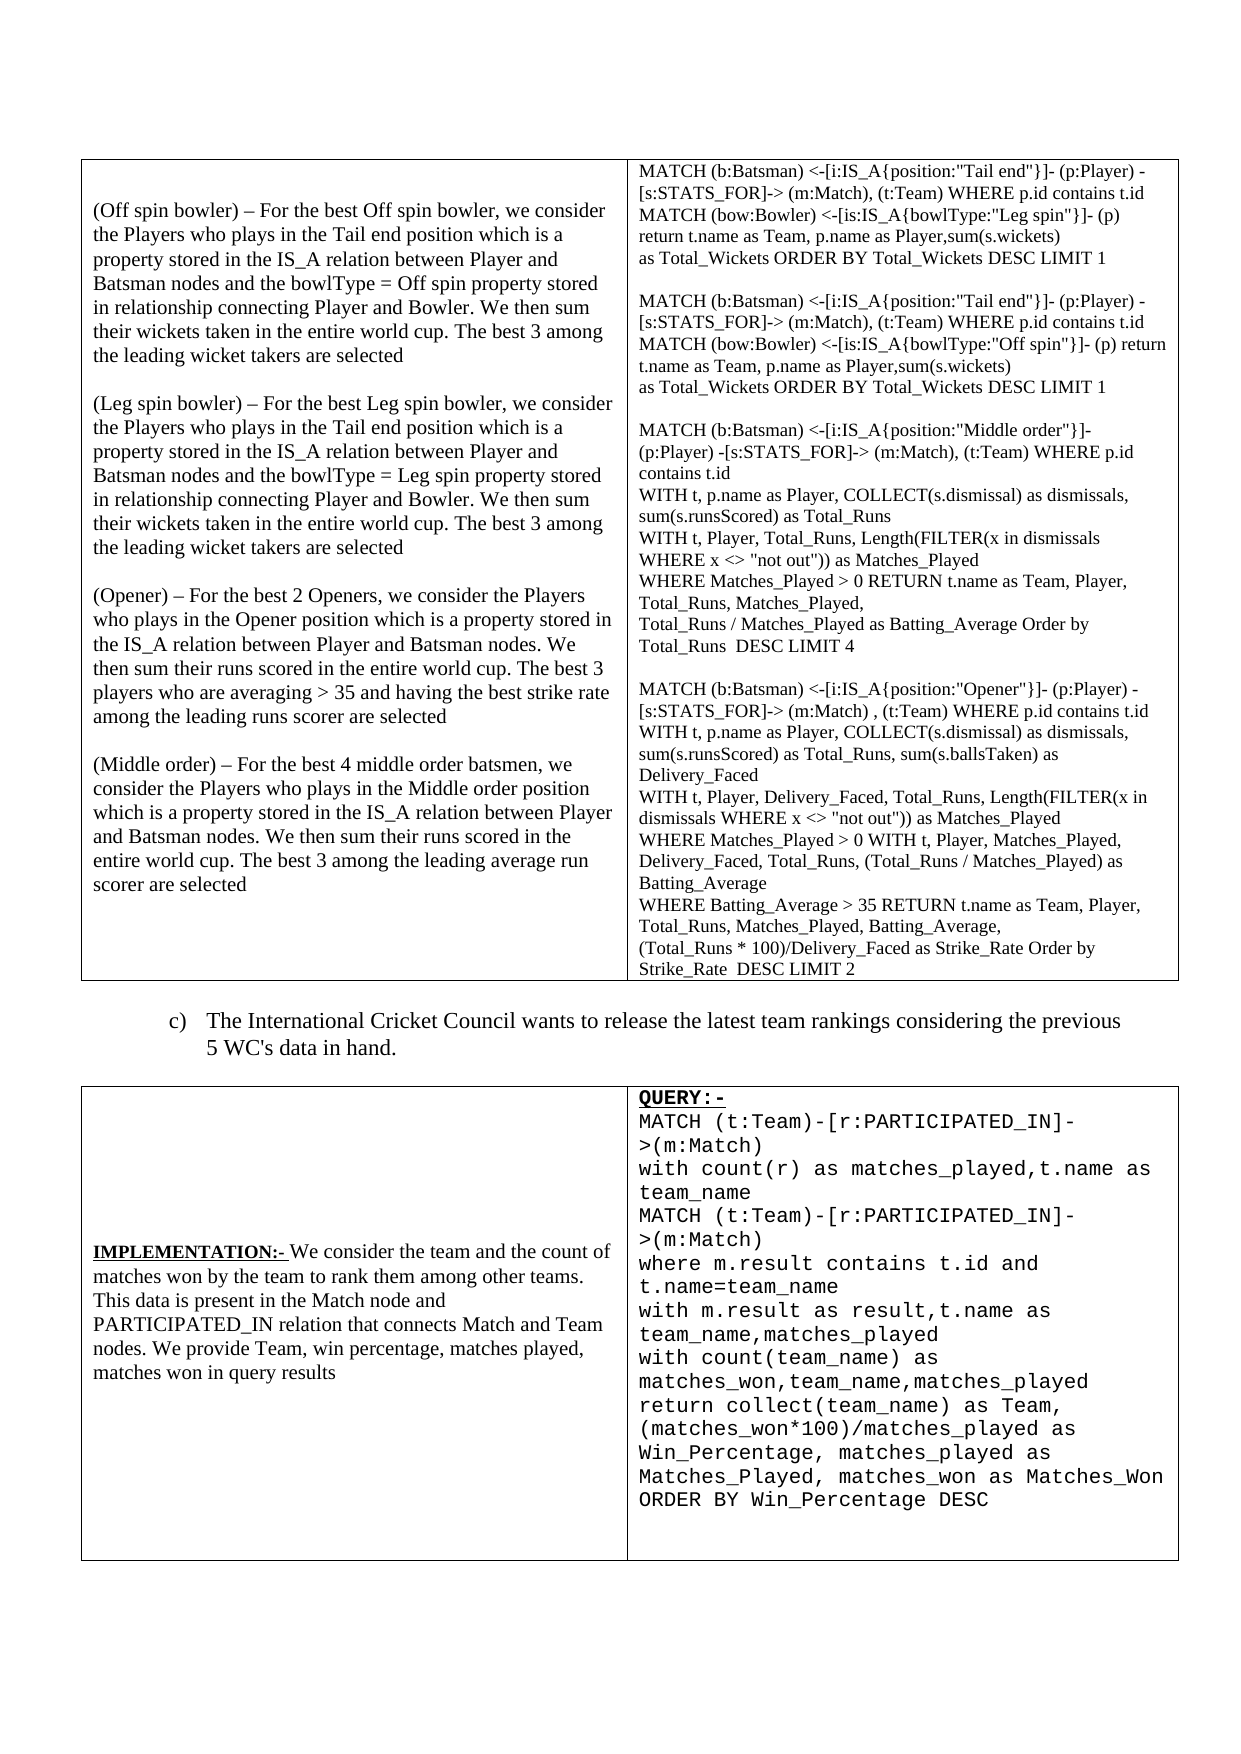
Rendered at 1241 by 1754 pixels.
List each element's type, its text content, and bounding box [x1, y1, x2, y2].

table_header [82, 160, 627, 980]
table_header QUERY:- MATCH (t:Team)-[r:PARTICIPATED_IN]->(m:Match) with count(r) as matches_played,t.name as team_name MATCH (t:Team)-[r:PARTICIPATED_IN]->(m:Match) where m.result contains t.id and t.name=team_name with m.result as result,t.name as team_name,matches_played with count(team_name) as matches_won,team_name,matches_played return collect(team_name) as Team, (matches_won*100)/matches_played as Win_Percentage, matches_played as Matches_Played, matches_won as Matches_Won ORDER BY Win_Percentage DESC [628, 1087, 1178, 1560]
list The International Cricket Council wants to release the latest team rankings considering the previous 5 WC's data in hand. [169, 1007, 1125, 1060]
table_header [628, 160, 1178, 980]
table_header IMPLEMENTATION:- We consider the team and the count of matches won by the team to rank them among other teams. This data is present in the Match node and PARTICIPATED_IN relation that connects Match and Team nodes. We provide Team, win percentage, matches played, matches won in query results [82, 1087, 627, 1560]
